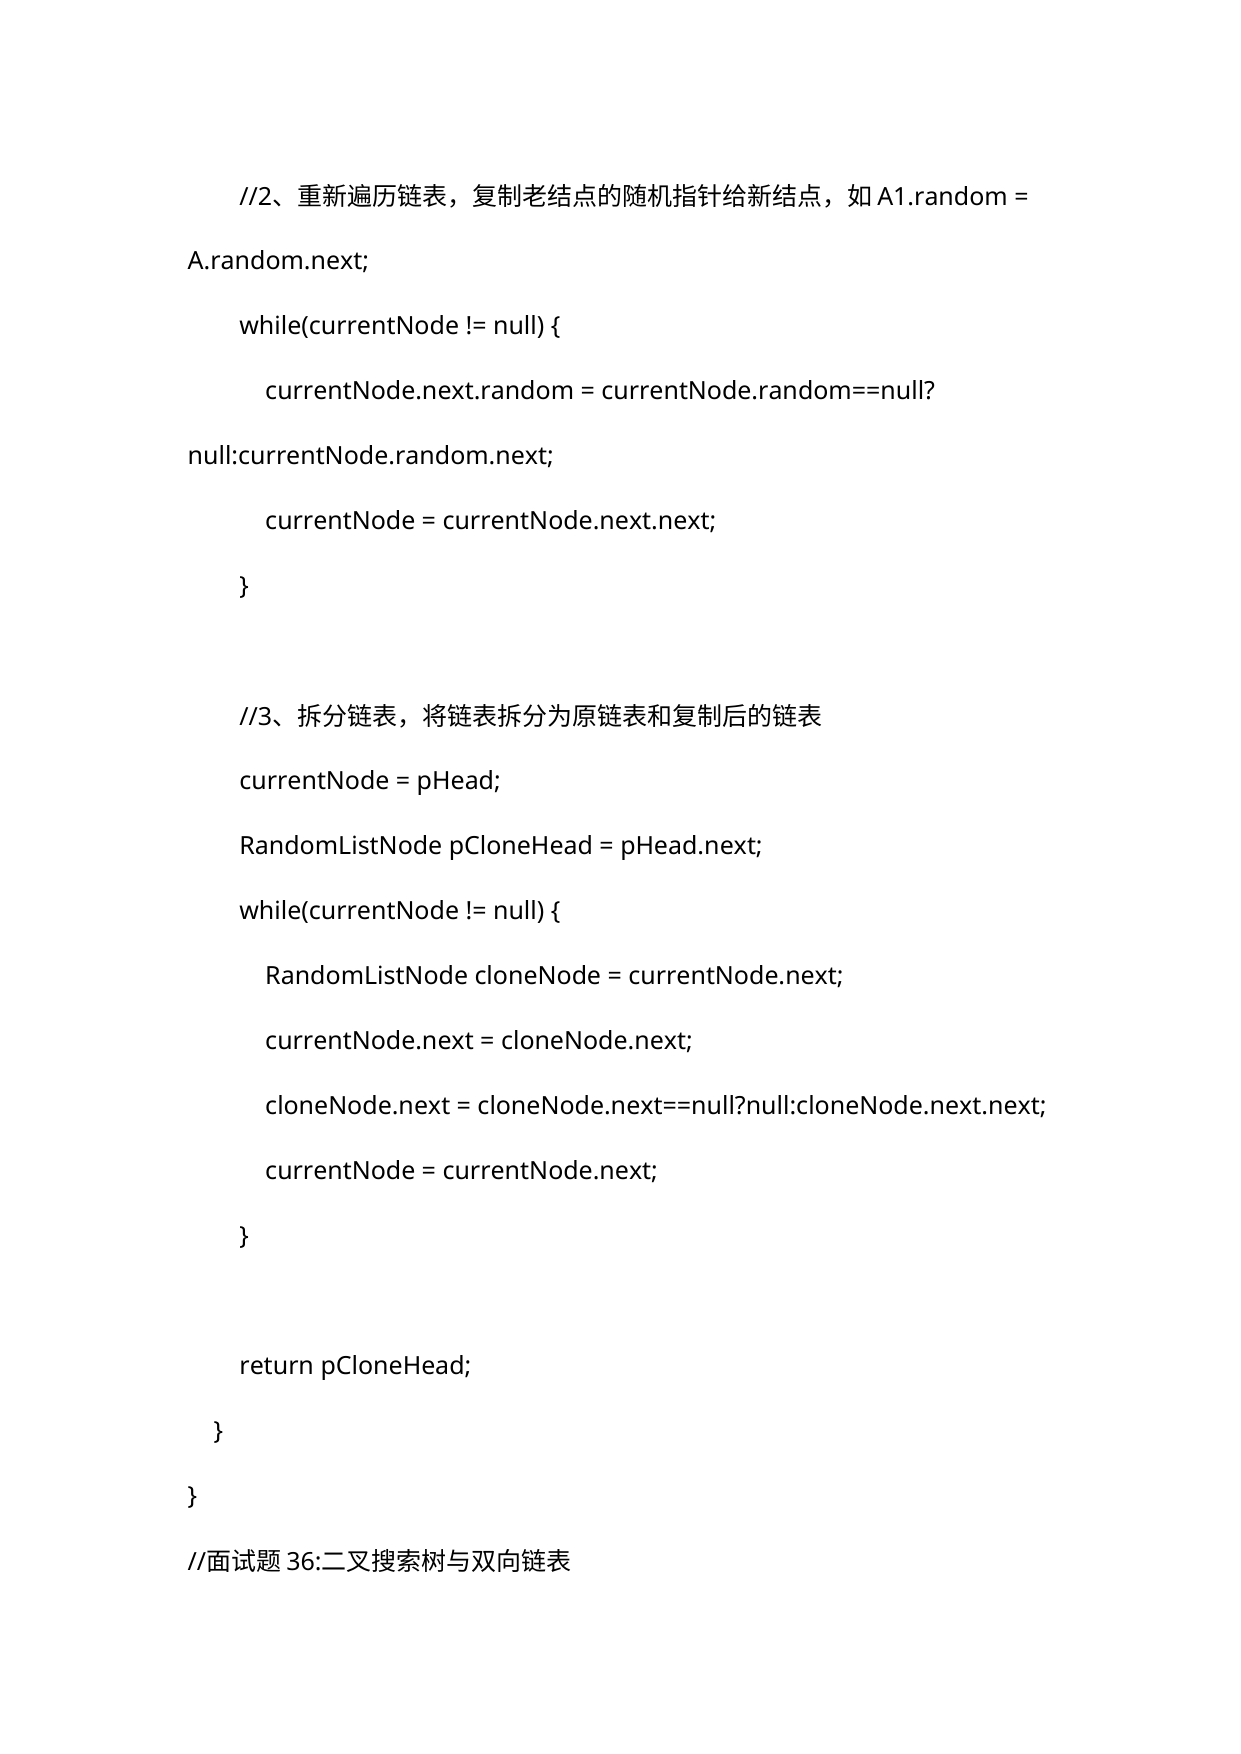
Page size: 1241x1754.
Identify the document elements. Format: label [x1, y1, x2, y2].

text [187, 162, 1053, 1592]
